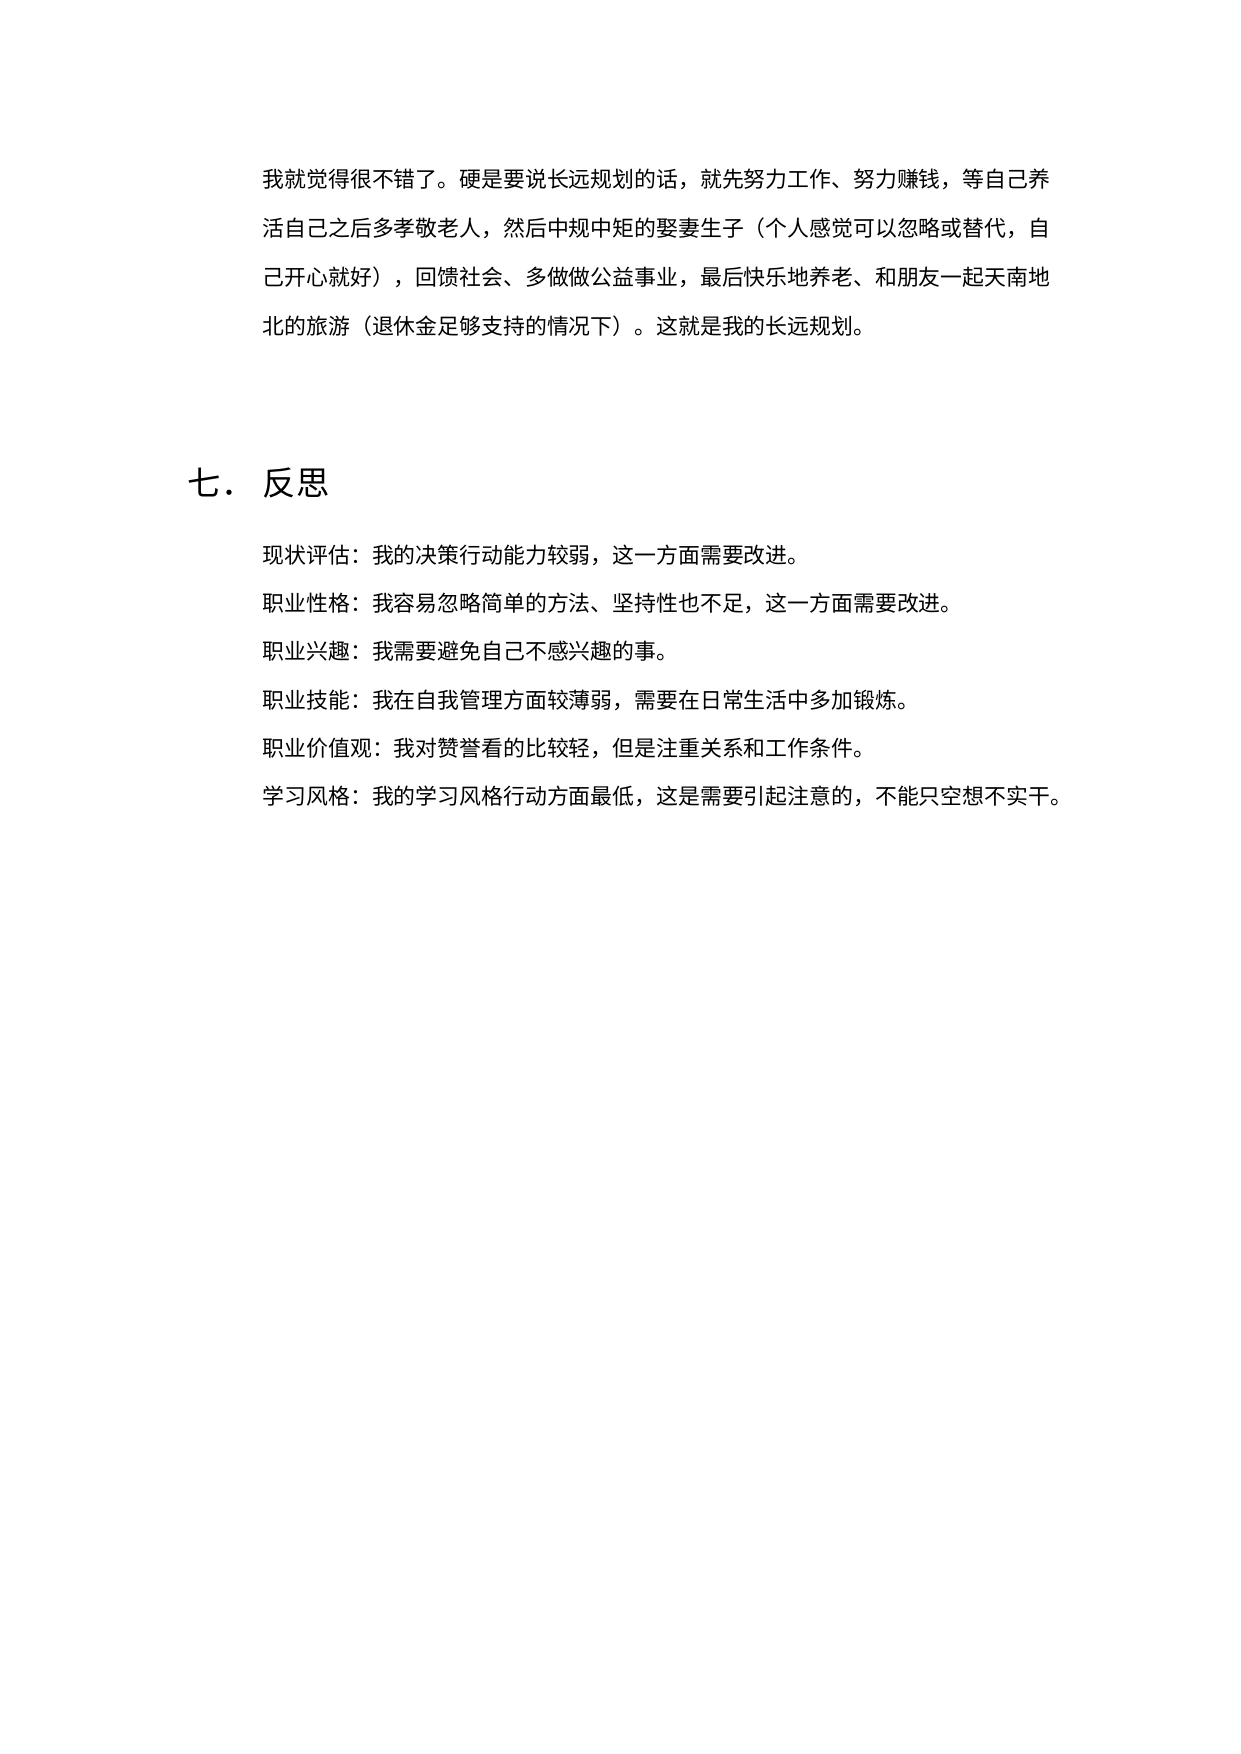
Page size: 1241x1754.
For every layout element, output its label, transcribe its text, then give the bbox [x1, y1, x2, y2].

list 职业技能：我在自我管理方面较薄弱，需要在日常生活中多加锻炼。 [262, 682, 1053, 715]
list 职业兴趣：我需要避免自己不感兴趣的事。 [262, 634, 1053, 666]
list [262, 162, 1053, 341]
list 职业性格：我容易忽略简单的方法、坚持性也不足，这一方面需要改进。 [262, 586, 1053, 618]
list 现状评估：我的决策行动能力较弱，这一方面需要改进。 [262, 537, 1053, 570]
list 学习风格：我的学习风格行动方面最低，这是需要引起注意的，不能只空想不实干。 [262, 779, 1053, 811]
list 反思 [187, 448, 1053, 513]
list 职业价值观：我对赞誉看的比较轻，但是注重关系和工作条件。 [262, 731, 1053, 763]
